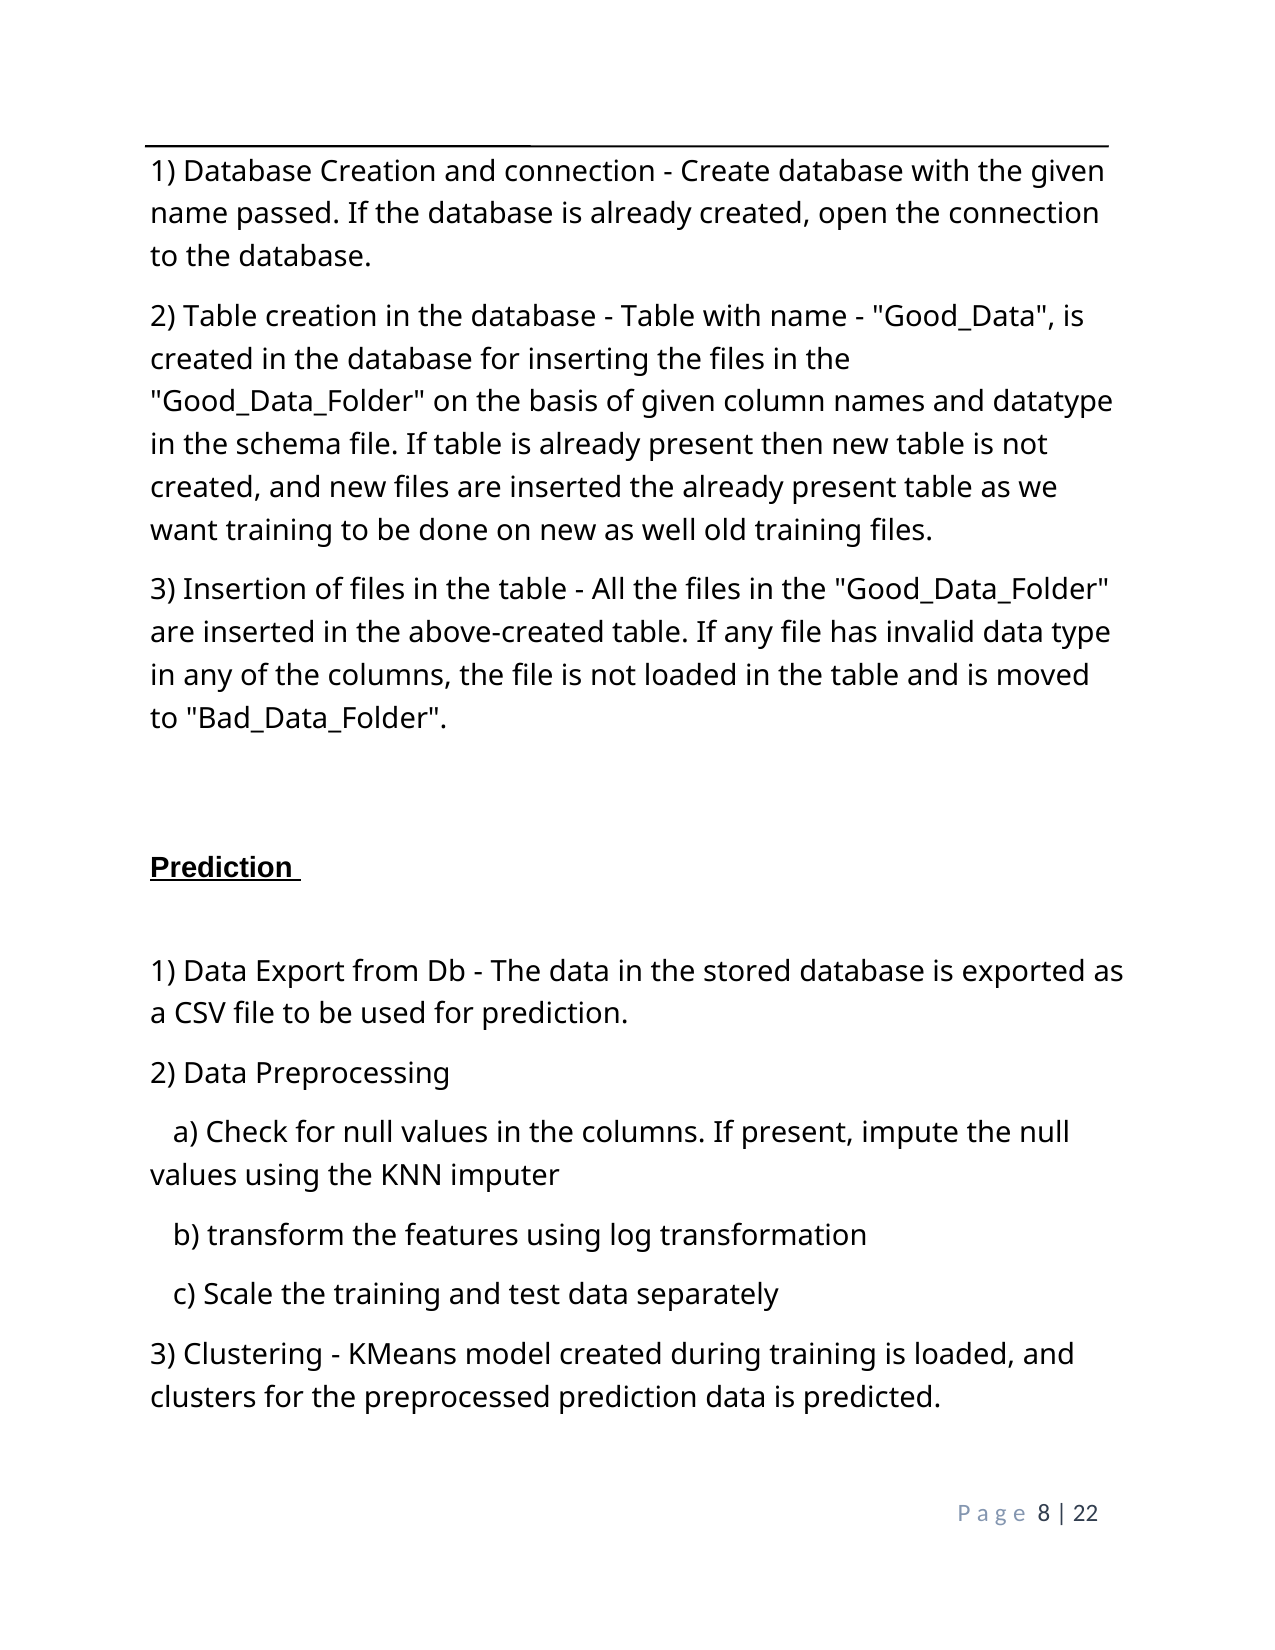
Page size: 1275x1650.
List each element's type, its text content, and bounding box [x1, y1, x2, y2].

text c) Scale the training and test data separately [150, 1273, 1125, 1313]
text a) Check for null values in the columns. If present, impute the null values using the KNN imputer [150, 1112, 1125, 1194]
text 2) Table creation in the database - Table with name - "Good_Data", is created in the database for inserting the files in the "Good_Data_Folder" on the basis of given column names and datatype in the schema file. If table is already present then new table is not created, and new files are inserted the already present table as we want training to be done on new as well old training files. [150, 295, 1125, 549]
text 3) Clustering - KMeans model created during training is loaded, and clusters for the preprocessed prediction data is predicted. [150, 1333, 1125, 1416]
text b) transform the features using log transformation [150, 1214, 1125, 1254]
text Prediction [150, 850, 1125, 884]
text 2) Data Preprocessing [150, 1052, 1125, 1092]
text 3) Insertion of files in the table - All the files in the "Good_Data_Folder" are inserted in the above-created table. If any file has invalid data type in any of the columns, the file is not loaded in the table and is moved to "Bad_Data_Folder". [150, 569, 1125, 737]
text 1) Data Export from Db - The data in the stored database is exported as a CSV file to be used for prediction. [150, 950, 1125, 1032]
text 1) Database Creation and connection - Create database with the given name passed. If the database is already created, open the connection to the database. [150, 150, 1125, 275]
